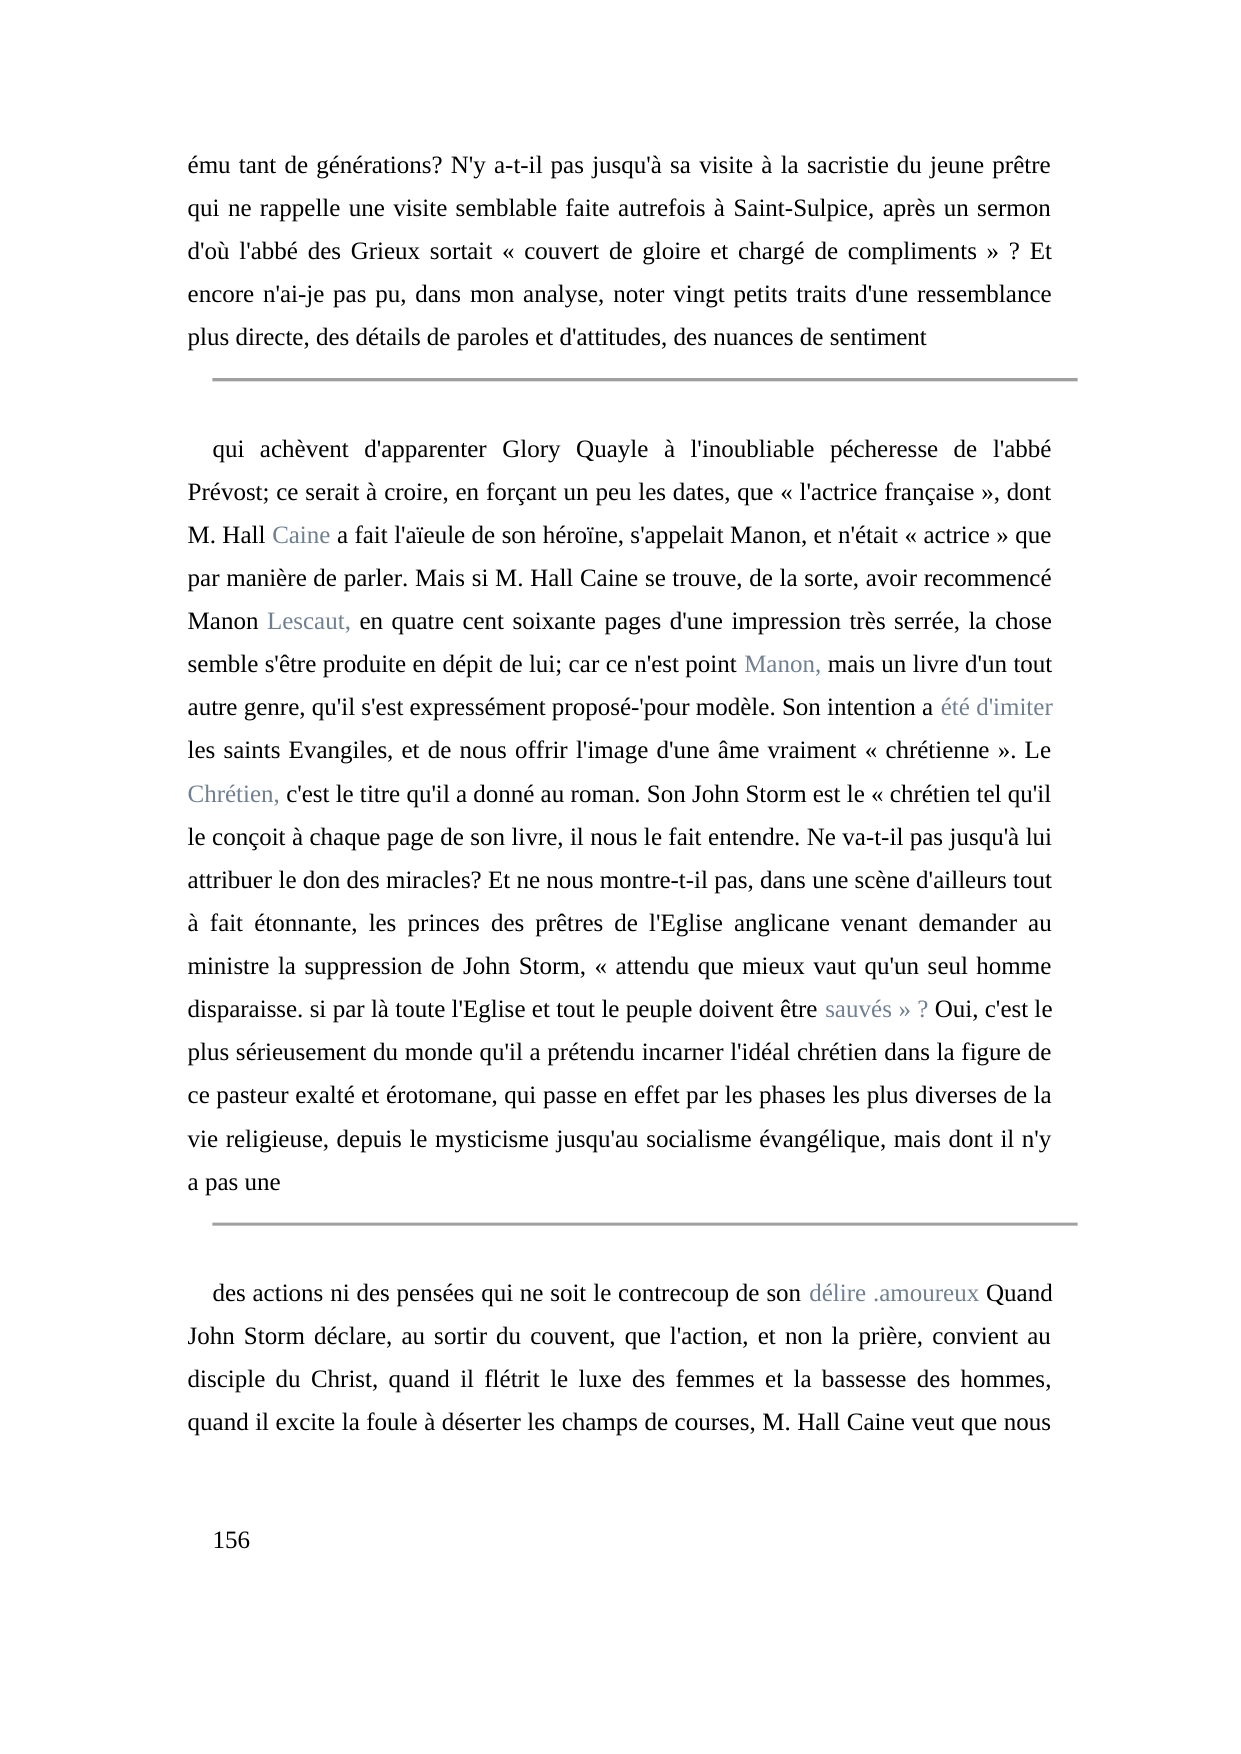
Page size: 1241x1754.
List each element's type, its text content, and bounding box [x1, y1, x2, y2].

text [187, 150, 1053, 351]
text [187, 1278, 1053, 1436]
text qui achèvent d'apparenter Glory Quayle à l'inoubliable pécheresse de l'abbé Prévost; ce serait à croire, en forçant un peu les dates, que « l'actrice française », dont M. Hall Caine a fait l'aïeule de son héroïne, s'appelait Manon, et n'était « actrice » que par manière de parler. Mais si M. Hall Caine se trouve, de la sorte, avoir recommencé Manon Lescaut, en quatre cent soixante pages d'une impression très serrée, la chose semble s'être produite en dépit de lui; car ce n'est point Manon, mais un livre d'un tout autre genre, qu'il s'est expressément proposé-'pour modèle. Son intention a été d'imiter les saints Evangiles, et de nous offrir l'image d'une âme vraiment « chrétienne ». Le Chrétien, c'est le titre qu'il a donné au roman. Son John Storm est le « chrétien tel qu'il le conçoit à chaque page de son livre, il nous le fait entendre. Ne va-t-il pas jusqu'à lui attribuer le don des miracles? Et ne nous montre-t-il pas, dans une scène d'ailleurs tout à fait étonnante, les princes des prêtres de l'Eglise anglicane venant demander au ministre la suppression de John Storm, « attendu que mieux vaut qu'un seul homme disparaisse. si par là toute l'Eglise et tout le peuple doivent être sauvés » ? Oui, c'est le plus sérieusement du monde qu'il a prétendu incarner l'idéal chrétien dans la figure de ce pasteur exalté et érotomane, qui passe en effet par les phases les plus diverses de la vie religieuse, depuis le mysticisme jusqu'au socialisme évangélique, mais dont il n'y a pas une [187, 434, 1053, 1196]
